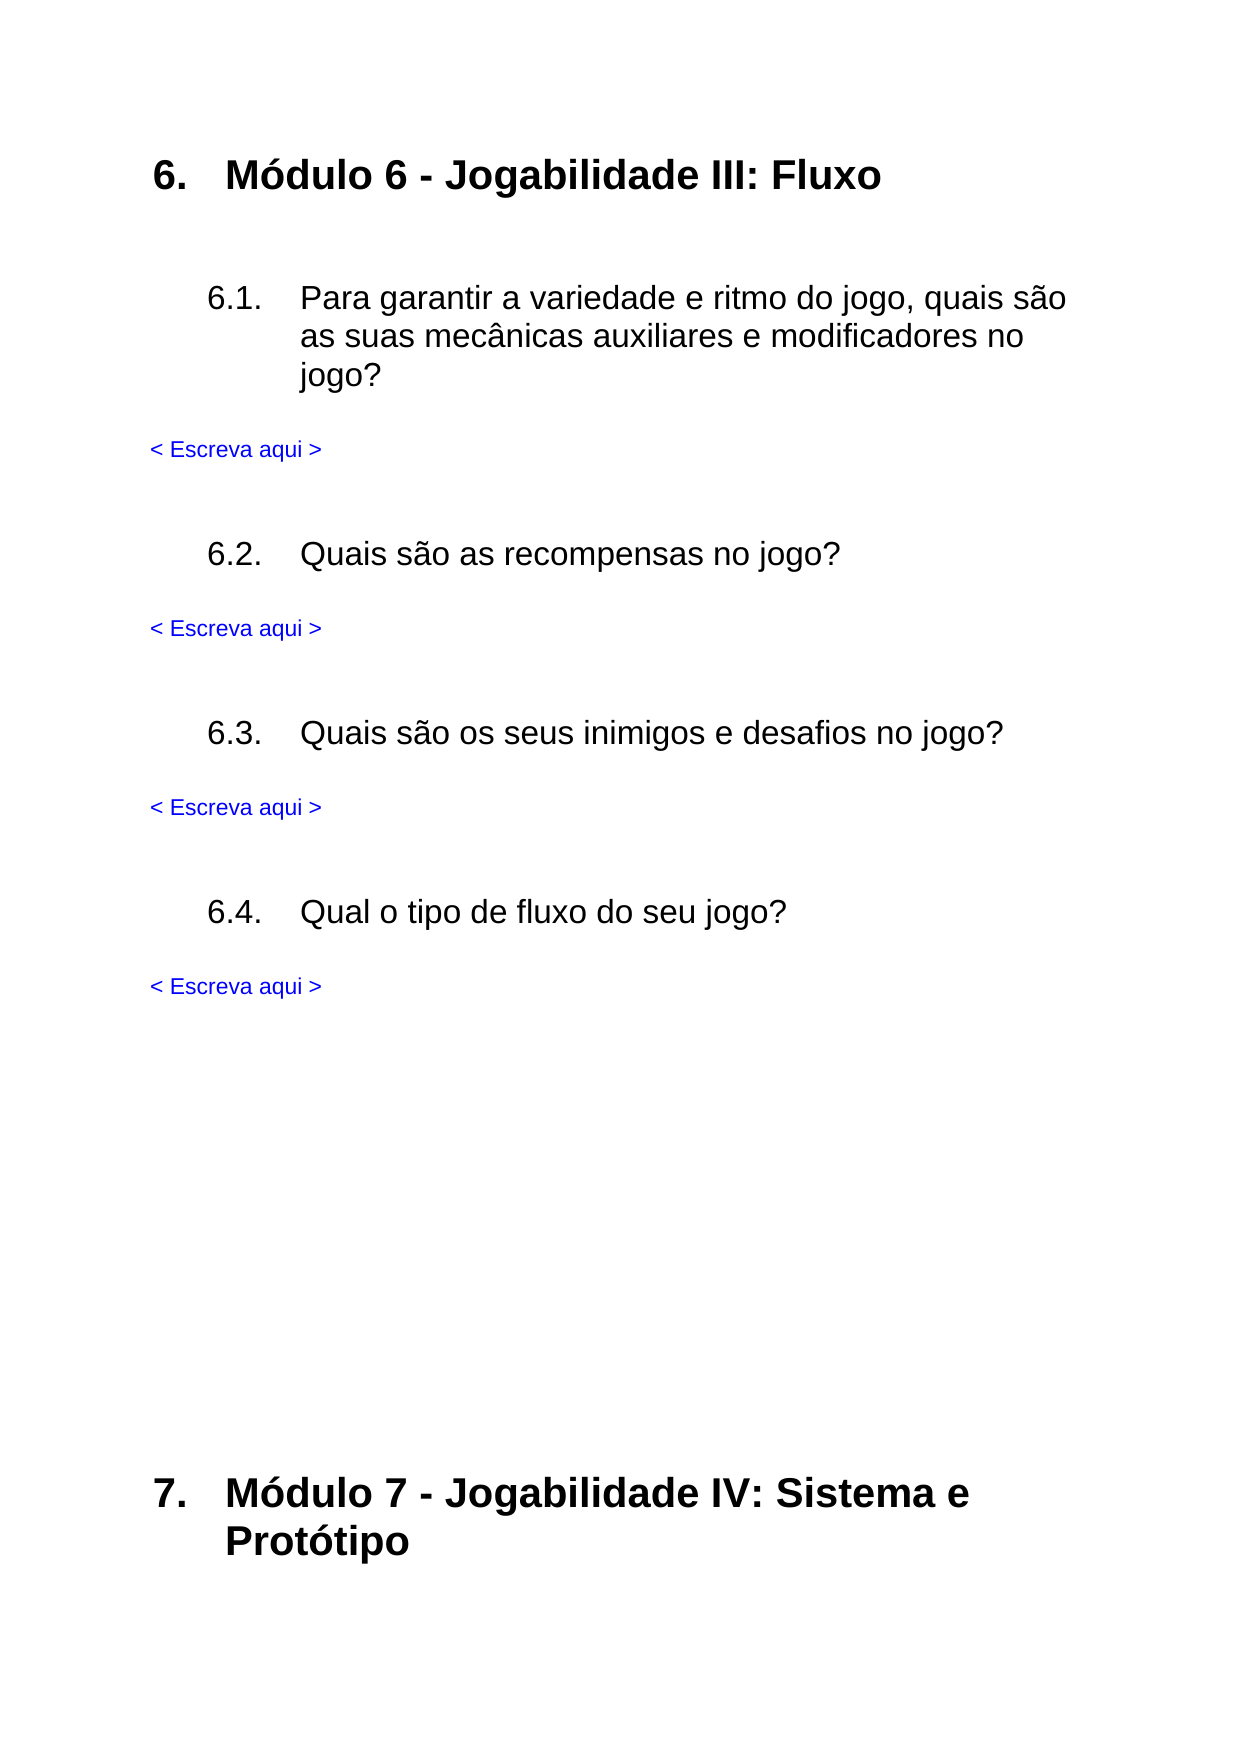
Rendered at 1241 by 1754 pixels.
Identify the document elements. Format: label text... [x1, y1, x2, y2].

text < Escreva aqui > [150, 615, 1090, 642]
subtitle Quais são os seus inimigos e desafios no jogo? [262, 713, 1090, 752]
subtitle Módulo 6 - Jogabilidade III: Fluxo [187, 150, 1090, 198]
subtitle Qual o tipo de fluxo do seu jogo? [262, 892, 1090, 931]
text < Escreva aqui > [150, 973, 1090, 1000]
subtitle Quais são as recompensas no jogo? [262, 534, 1090, 572]
text < Escreva aqui > [150, 794, 1090, 821]
subtitle Módulo 7 - Jogabilidade IV: Sistema e Protótipo [187, 1468, 1090, 1564]
text < Escreva aqui > [150, 436, 1090, 462]
subtitle Para garantir a variedade e ritmo do jogo, quais são as suas mecânicas auxiliares e modificadores no jogo? [262, 278, 1090, 393]
